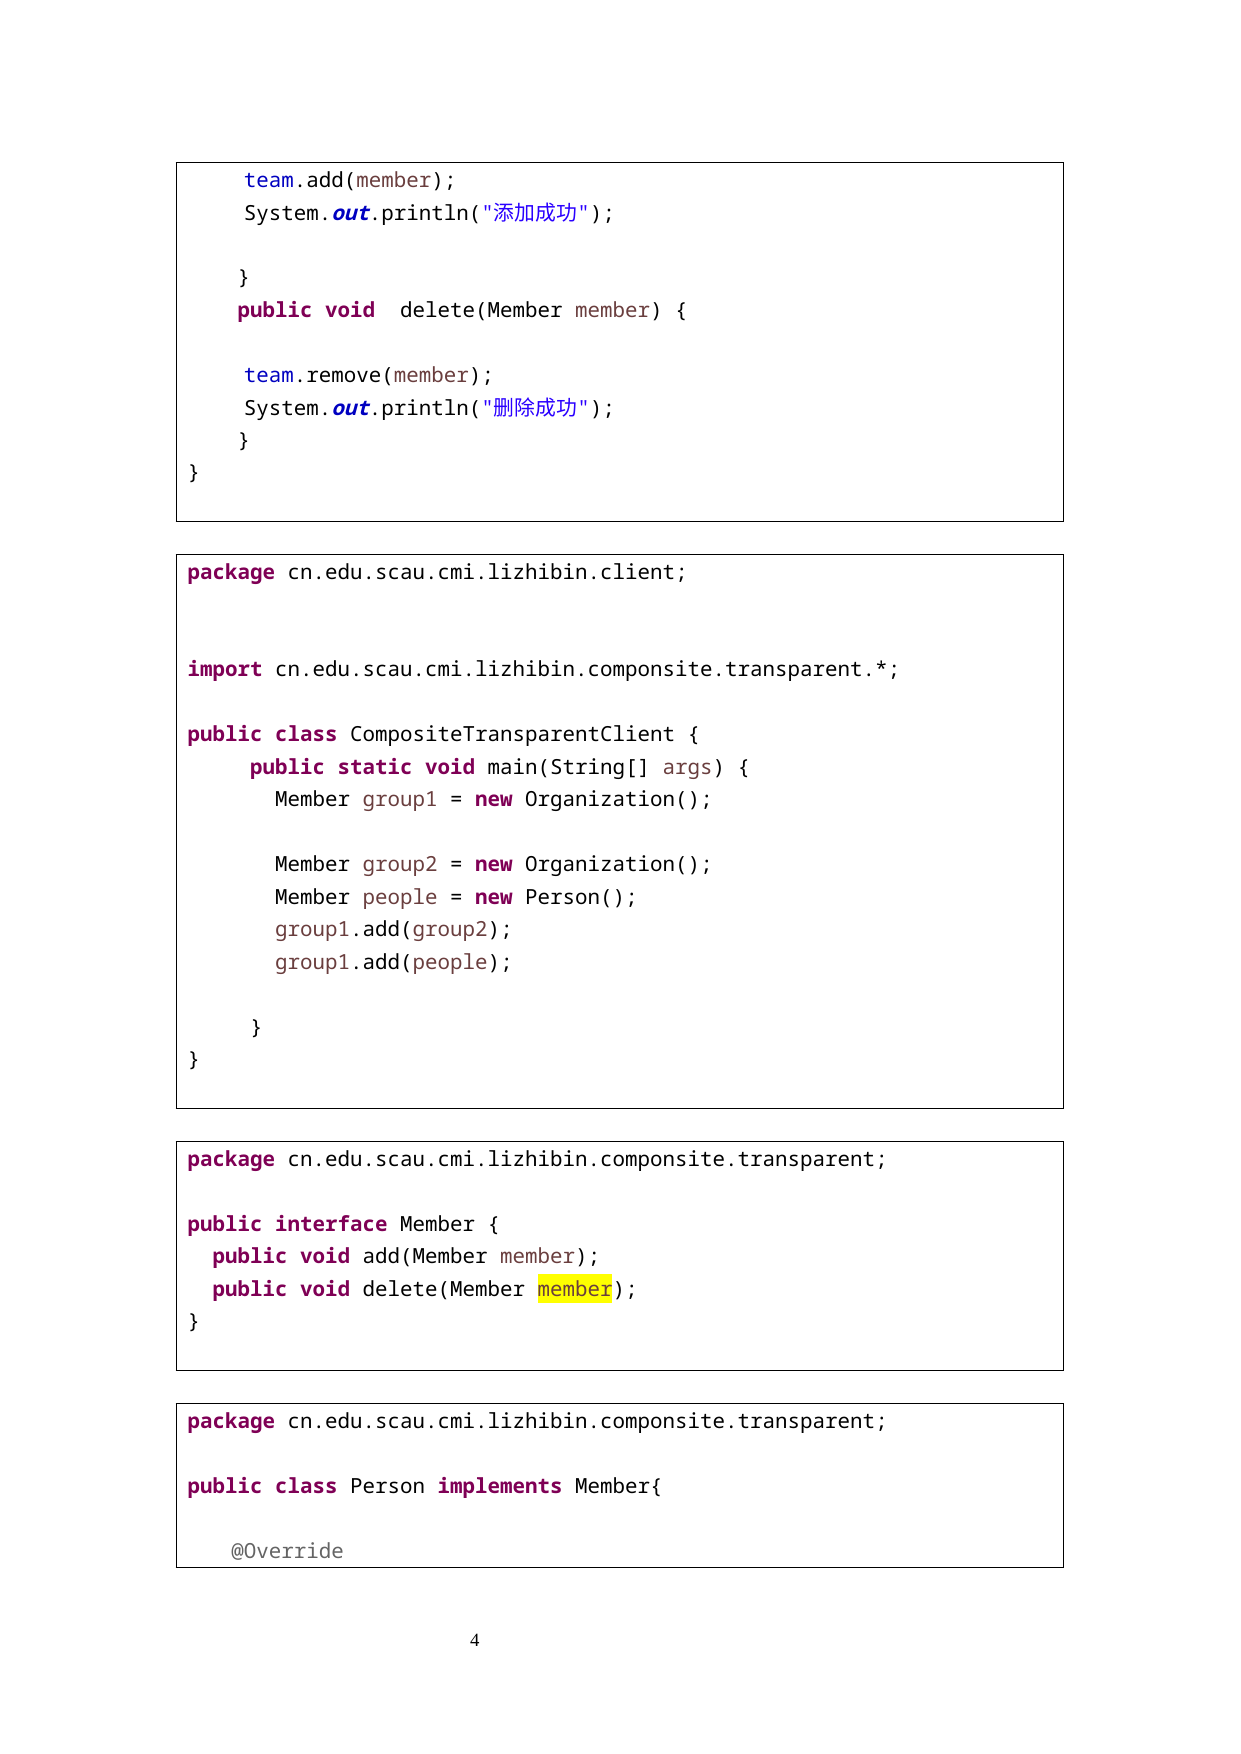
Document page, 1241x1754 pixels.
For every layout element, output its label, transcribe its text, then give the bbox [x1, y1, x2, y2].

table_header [177, 1404, 1063, 1567]
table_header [177, 163, 1063, 521]
table_header package cn.edu.scau.cmi.lizhibin.client; import cn.edu.scau.cmi.lizhibin.componsite.transparent.*; public class CompositeTransparentClient { public static void main(String[] args) { Member group1 = new Organization(); Member group2 = new Organization(); Member people = new Person(); group1.add(group2); group1.add(people); } } [177, 555, 1063, 1108]
table_header package cn.edu.scau.cmi.lizhibin.componsite.transparent; public interface Member { public void add(Member member); public void delete(Member member); } [177, 1142, 1063, 1370]
